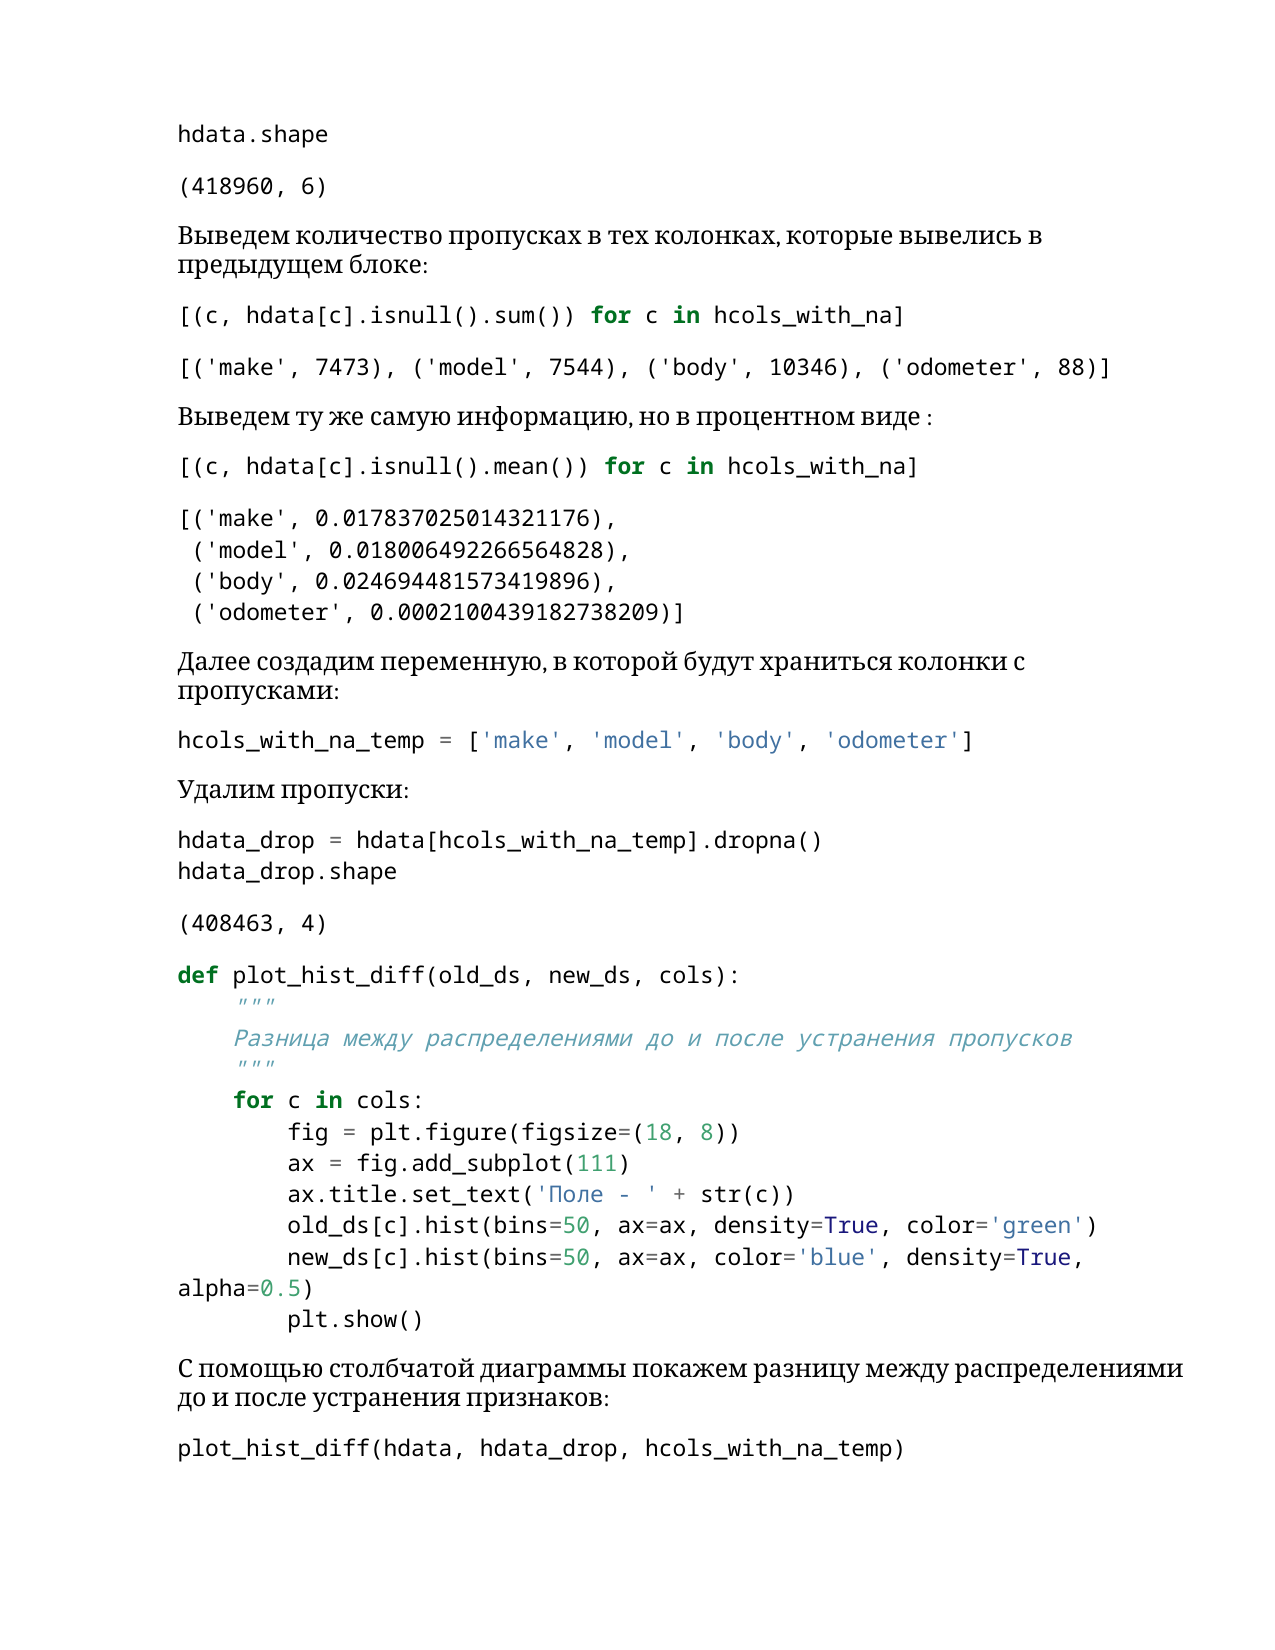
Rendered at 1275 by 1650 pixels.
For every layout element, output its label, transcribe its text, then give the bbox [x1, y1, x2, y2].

text Выведем количество пропусках в тех колонках, которые вывелись в предыдущем блоке: [177, 222, 1186, 280]
text Удалим пропуски: [177, 776, 1186, 805]
text [('make', 0.017837025014321176), ('model', 0.018006492266564828), ('body', 0.024694481573419896), ('odometer', 0.0002100439182738209)] [177, 502, 1186, 627]
text С помощью столбчатой диаграммы покажем разницу между распределениями до и после устранения признаков: [177, 1355, 1186, 1413]
text hdata.shape [177, 118, 1186, 149]
text Далее создадим переменную, в которой будут храниться колонки с пропусками: [177, 648, 1186, 706]
text hcols_with_na_temp = ['make', 'model', 'body', 'odometer'] [177, 724, 1186, 756]
text (408463, 4) [177, 907, 1186, 938]
text hdata_drop = hdata[hcols_with_na_temp].dropna() hdata_drop.shape [177, 824, 1186, 886]
text [('make', 7473), ('model', 7544), ('body', 10346), ('odometer', 88)] [177, 351, 1186, 382]
text [(c, hdata[c].isnull().mean()) for c in hcols_with_na] [177, 450, 1186, 481]
text Выведем ту же самую информацию, но в процентном виде : [177, 403, 1186, 431]
text def plot_hist_diff(old_ds, new_ds, cols): """ Разница между распределениями до и после устранения пропусков """ for c in cols: fig = plt.figure(figsize=(18, 8)) ax = fig.add_subplot(111) ax.title.set_text('Поле - ' + str(c)) old_ds[c].hist(bins=50, ax=ax, density=True, color='green') new_ds[c].hist(bins=50, ax=ax, color='blue', density=True, alpha=0.5) plt.show() [177, 959, 1186, 1334]
text [(c, hdata[c].isnull().sum()) for c in hcols_with_na] [177, 298, 1186, 330]
text plot_hist_diff(hdata, hdata_drop, hcols_with_na_temp) [177, 1431, 1186, 1463]
text (418960, 6) [177, 170, 1186, 201]
